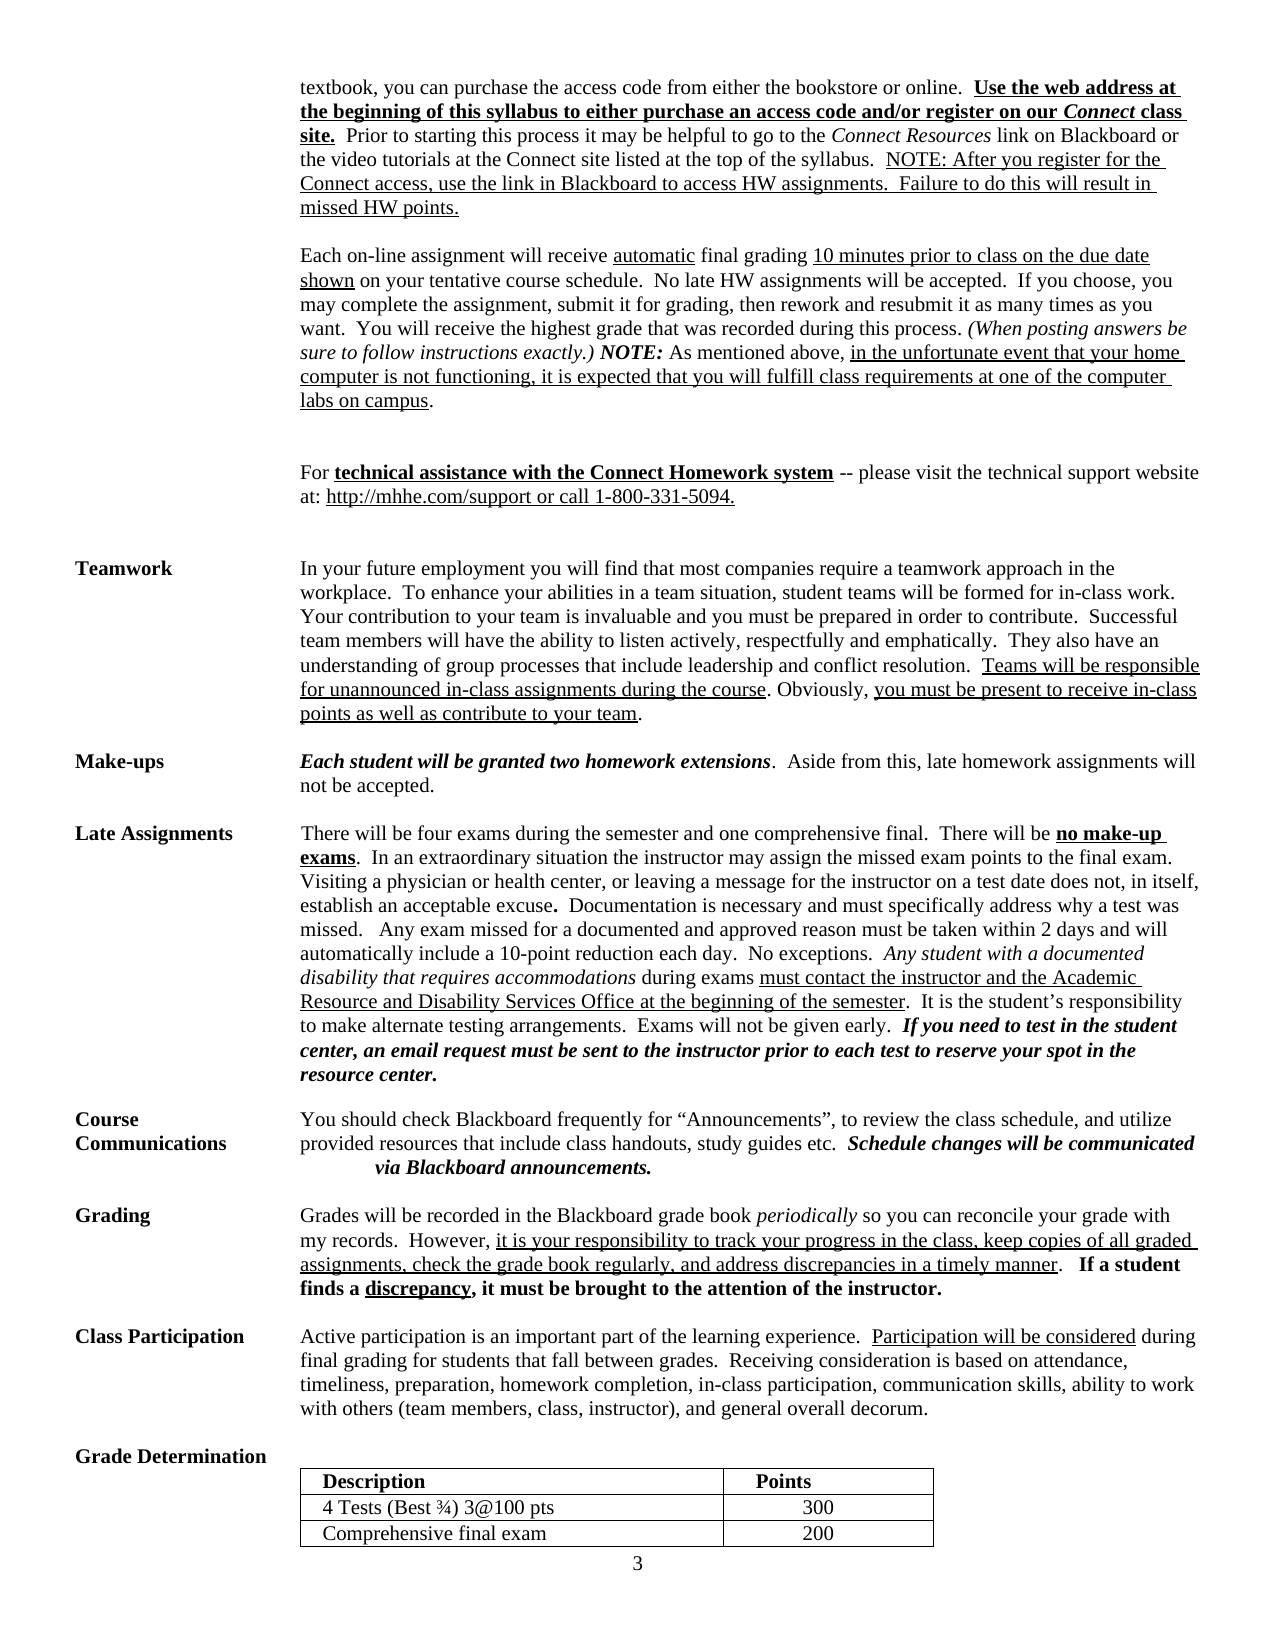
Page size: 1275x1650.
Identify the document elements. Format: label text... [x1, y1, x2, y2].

text Class Participation Active participation is an important part of the learning experience. Participation will be considered during final grading for students that fall between grades. Receiving consideration is based on attendance, timeliness, preparation, homework completion, in-class participation, communication skills, ability to work with others (team members, class, instructor), and general overall decorum. [75, 1324, 1200, 1420]
table_header Points [724, 1469, 933, 1494]
table_cell 4 Tests (Best ¾) 3@100 pts [301, 1495, 723, 1520]
text Course You should check Blackboard frequently for “Announcements”, to review the class schedule, and utilize Communications provided resources that include class handouts, study guides etc. Schedule changes will be communicated via Blackboard announcements. [75, 1107, 1200, 1179]
text Make-ups Each student will be granted two homework extensions. Aside from this, late homework assignments will not be accepted. [75, 749, 1200, 797]
table_header Description [301, 1469, 723, 1494]
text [75, 75, 1200, 219]
table_cell 200 [724, 1521, 933, 1546]
text For technical assistance with the Connect Homework system -- please visit the technical support website at: http://mhhe.com/support or call 1-800-331-5094. [75, 460, 1200, 508]
text Late Assignments There will be four exams during the semester and one comprehensive final. There will be no make-up exams. In an extraordinary situation the instructor may assign the missed exam points to the final exam. Visiting a physician or health center, or leaving a message for the instructor on a test date does not, in itself, establish an acceptable excuse. Documentation is necessary and must specifically address why a test was missed. Any exam missed for a documented and approved reason must be taken within 2 days and will automatically include a 10-point reduction each day. No exceptions. Any student with a documented disability that requires accommodations during exams must contact the instructor and the Academic Resource and Disability Services Office at the beginning of the semester. It is the student’s responsibility to make alternate testing arrangements. Exams will not be given early. If you need to test in the student center, an email request must be sent to the instructor prior to each test to reserve your spot in the resource center. [75, 821, 1200, 1086]
text Grade Determination [75, 1444, 1200, 1468]
table_cell 300 [724, 1495, 933, 1520]
text Each on-line assignment will receive automatic final grading 10 minutes prior to class on the due date shown on your tentative course schedule. No late HW assignments will be accepted. If you choose, you may complete the assignment, submit it for grading, then rework and resubmit it as many times as you want. You will receive the highest grade that was recorded during this process. (When posting answers be sure to follow instructions exactly.) NOTE: As mentioned above, in the unfortunate event that your home computer is not functioning, it is expected that you will fulfill class requirements at one of the computer labs on campus. [225, 243, 1200, 412]
subtitle Teamwork In your future employment you will find that most companies require a teamwork approach in the workplace. To enhance your abilities in a team situation, student teams will be formed for in-class work. Your contribution to your team is invaluable and you must be prepared in order to contribute. Successful team members will have the ability to listen actively, respectfully and emphatically. They also have an understanding of group processes that include leadership and conflict resolution. Teams will be responsible for unannounced in-class assignments during the course. Obviously, you must be present to receive in-class points as well as contribute to your team. [75, 556, 1200, 725]
text Grading Grades will be recorded in the Blackboard grade book periodically so you can reconcile your grade with my records. However, it is your responsibility to track your progress in the class, keep copies of all graded assignments, check the grade book regularly, and address discrepancies in a timely manner. If a student finds a discrepancy, it must be brought to the attention of the instructor. [75, 1203, 1200, 1300]
table_cell Comprehensive final exam [301, 1521, 723, 1546]
